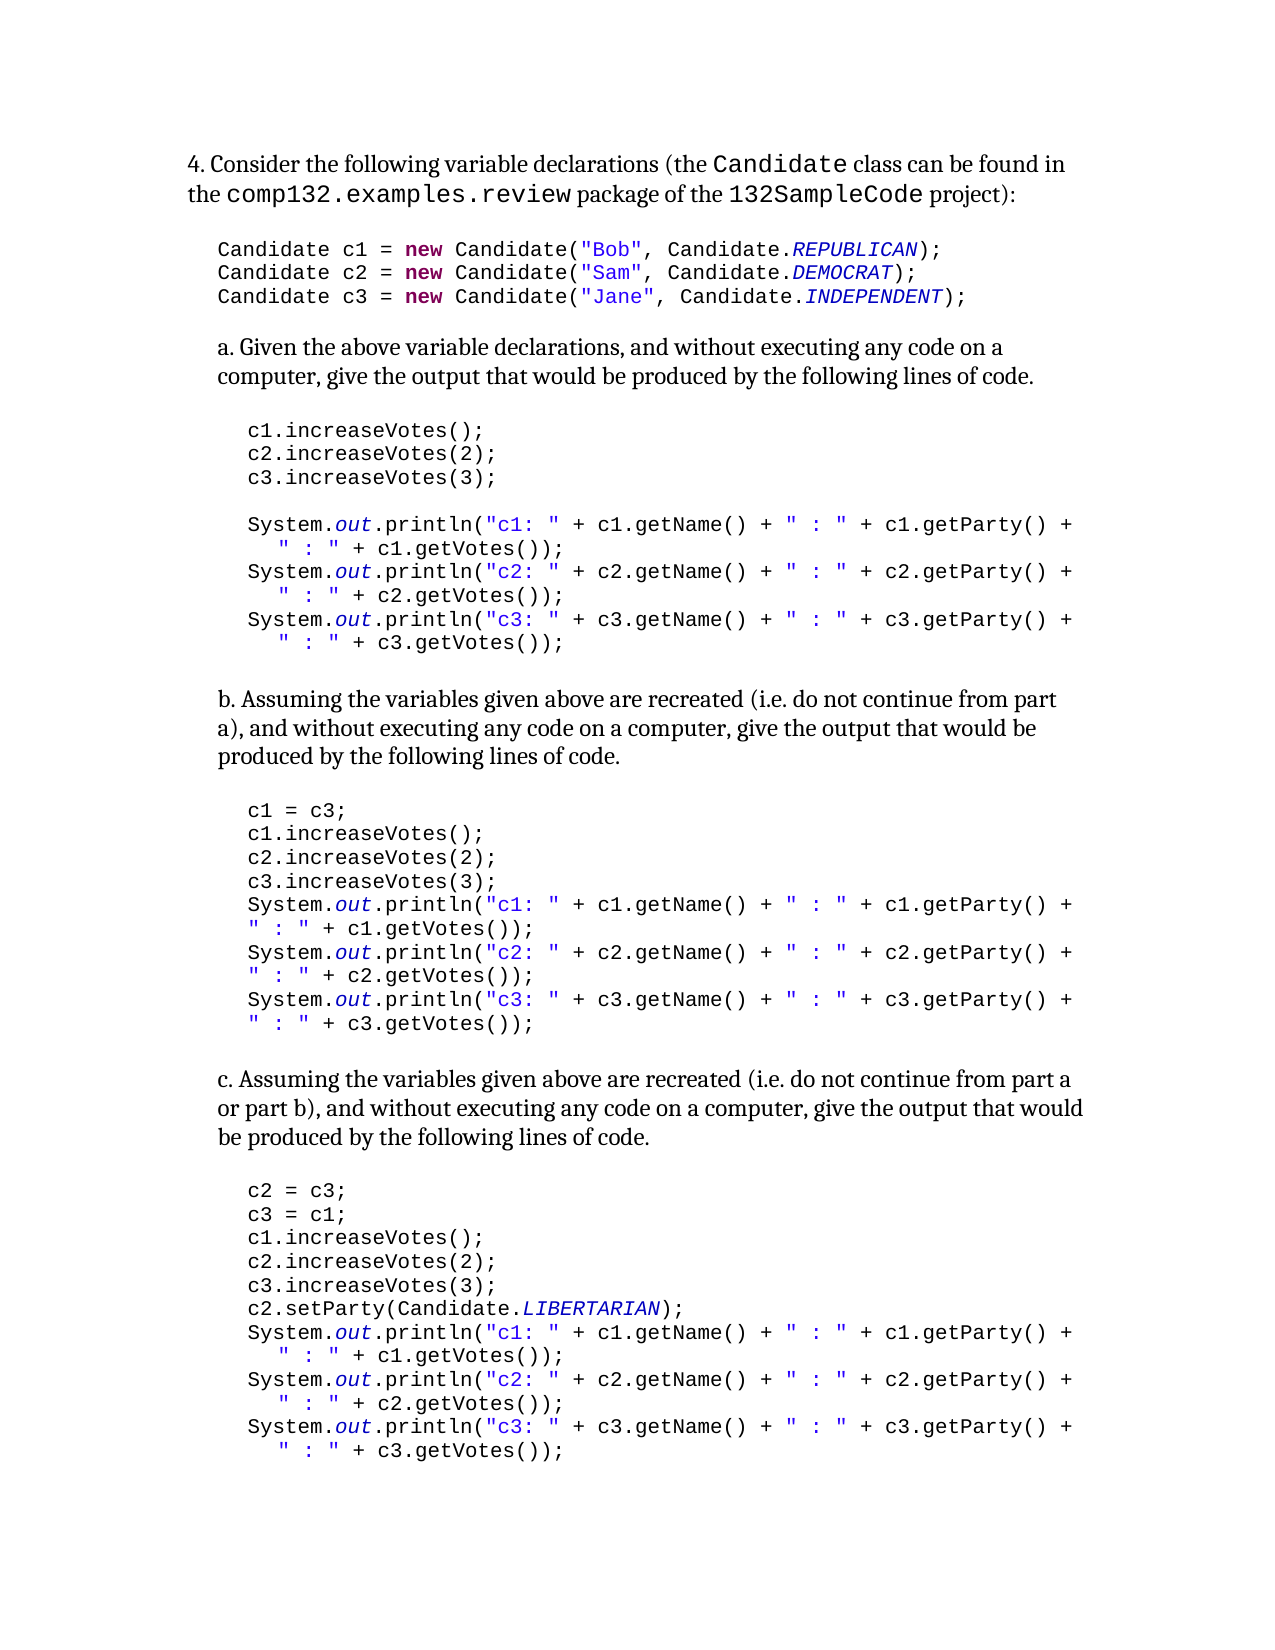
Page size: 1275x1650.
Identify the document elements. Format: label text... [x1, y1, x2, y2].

text c1.increaseVotes(); [247, 419, 1087, 443]
text c1 = c3; [247, 800, 1087, 823]
text Candidate c1 = new Candidate("Bob", Candidate.REPUBLICAN); [217, 239, 1087, 262]
text Candidate c2 = new Candidate("Sam", Candidate.DEMOCRAT); [217, 262, 1087, 286]
text c3 = c1; [247, 1204, 1087, 1227]
text System.out.println("c3: " + c3.getName() + " : " + c3.getParty() + " : " + c3.getVotes()); [247, 989, 1087, 1036]
text " : " + c2.getVotes()); [247, 585, 1087, 609]
text c2.increaseVotes(2); [247, 1251, 1087, 1274]
text System.out.println("c2: " + c2.getName() + " : " + c2.getParty() + [247, 561, 1087, 585]
text 4. Consider the following variable declarations (the Candidate class can be found in the comp132.examples.review package of the 132SampleCode project): [187, 150, 1087, 210]
text System.out.println("c3: " + c3.getName() + " : " + c3.getParty() + [247, 609, 1087, 632]
text System.out.println("c2: " + c2.getName() + " : " + c2.getParty() + [247, 1369, 1087, 1393]
text " : " + c3.getVotes()); [247, 632, 1087, 656]
text c1.increaseVotes(); [247, 1227, 1087, 1251]
text c3.increaseVotes(3); [247, 467, 1087, 491]
text System.out.println("c1: " + c1.getName() + " : " + c1.getParty() + [247, 1322, 1087, 1346]
text b. Assuming the variables given above are recreated (i.e. do not continue from part a), and without executing any code on a computer, give the output that would be produced by the following lines of code. [217, 685, 1087, 771]
text c2 = c3; [247, 1180, 1087, 1204]
text System.out.println("c1: " + c1.getName() + " : " + c1.getParty() + " : " + c1.getVotes()); [247, 894, 1087, 942]
text a. Given the above variable declarations, and without executing any code on a computer, give the output that would be produced by the following lines of code. [217, 333, 1087, 391]
text System.out.println("c1: " + c1.getName() + " : " + c1.getParty() + [247, 514, 1087, 538]
text c1.increaseVotes(); [247, 823, 1087, 847]
text c2.increaseVotes(2); [247, 443, 1087, 467]
text System.out.println("c2: " + c2.getName() + " : " + c2.getParty() + " : " + c2.getVotes()); [247, 942, 1087, 989]
text c3.increaseVotes(3); [247, 871, 1087, 894]
text System.out.println("c3: " + c3.getName() + " : " + c3.getParty() + [247, 1416, 1087, 1440]
text " : " + c3.getVotes()); [247, 1440, 1087, 1464]
text c2.setParty(Candidate.LIBERTARIAN); [247, 1298, 1087, 1322]
text " : " + c1.getVotes()); [247, 538, 1087, 561]
text " : " + c2.getVotes()); [247, 1393, 1087, 1416]
text Candidate c3 = new Candidate("Jane", Candidate.INDEPENDENT); [217, 286, 1087, 310]
text c2.increaseVotes(2); [247, 847, 1087, 871]
text " : " + c1.getVotes()); [247, 1346, 1087, 1369]
text c. Assuming the variables given above are recreated (i.e. do not continue from part a or part b), and without executing any code on a computer, give the output that would be produced by the following lines of code. [217, 1065, 1087, 1151]
text c3.increaseVotes(3); [247, 1274, 1087, 1298]
